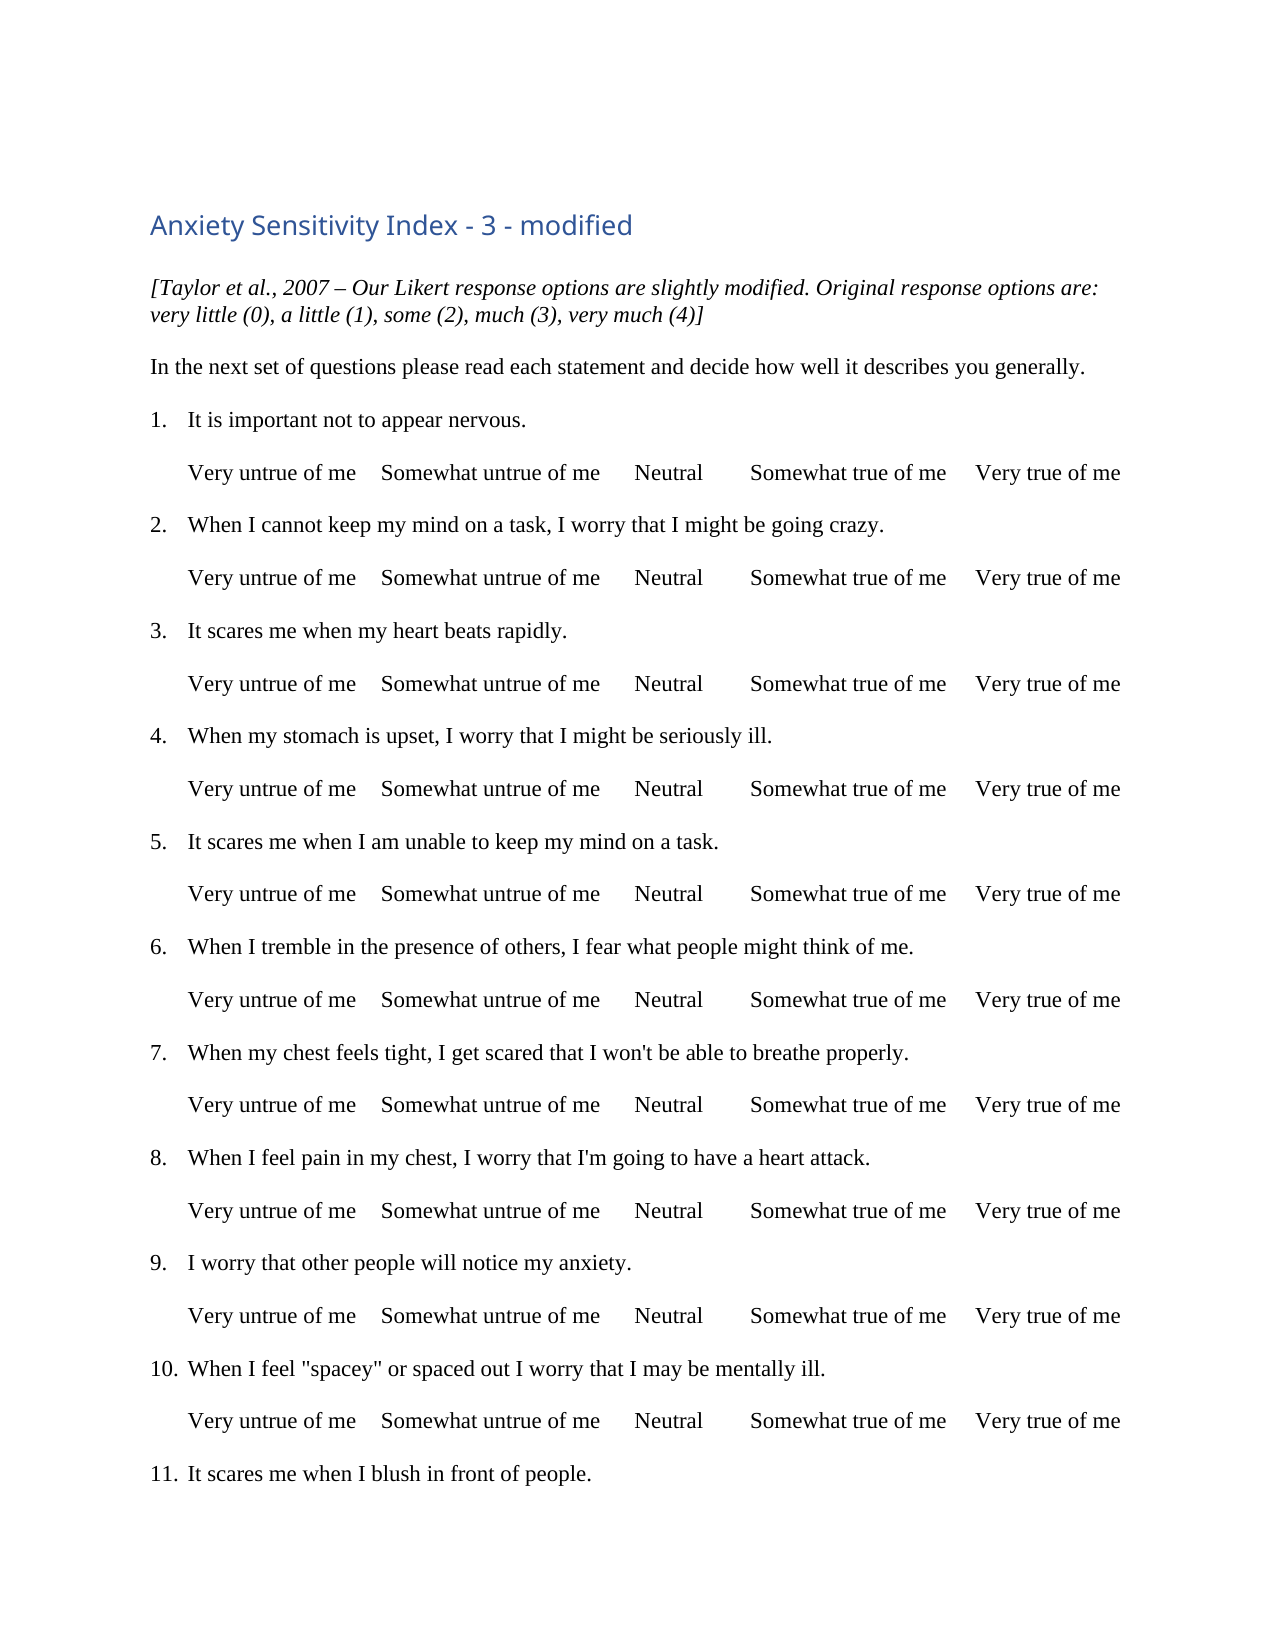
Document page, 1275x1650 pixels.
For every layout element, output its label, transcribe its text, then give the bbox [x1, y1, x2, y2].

text In the next set of questions please read each statement and decide how well it describes you generally. [150, 353, 1125, 380]
text Very untrue of me Somewhat untrue of me Neutral Somewhat true of me Very true of me [187, 1302, 1125, 1328]
list It scares me when I blush in front of people. [150, 1460, 1125, 1487]
text Very untrue of me Somewhat untrue of me Neutral Somewhat true of me Very true of me [187, 564, 1125, 591]
text Very untrue of me Somewhat untrue of me Neutral Somewhat true of me Very true of me [187, 880, 1125, 907]
list It scares me when my heart beats rapidly. [150, 617, 1125, 643]
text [187, 1407, 1125, 1434]
list When I feel pain in my chest, I worry that I'm going to have a heart attack. [150, 1144, 1125, 1170]
list It scares me when I am unable to keep my mind on a task. [150, 828, 1125, 854]
text Very untrue of me Somewhat untrue of me Neutral Somewhat true of me Very true of me [187, 669, 1125, 696]
text Very untrue of me Somewhat untrue of me Neutral Somewhat true of me Very true of me [187, 1197, 1125, 1223]
list When my chest feels tight, I get scared that I won't be able to breathe properly. [150, 1038, 1125, 1065]
list It is important not to appear nervous. [150, 406, 1125, 432]
text Very untrue of me Somewhat untrue of me Neutral Somewhat true of me Very true of me [187, 1091, 1125, 1118]
text Very untrue of me Somewhat untrue of me Neutral Somewhat true of me Very true of me [187, 459, 1125, 485]
list When I feel "spacey" or spaced out I worry that I may be mentally ill. [150, 1355, 1125, 1381]
list When I tremble in the presence of others, I fear what people might think of me. [150, 933, 1125, 959]
subtitle Anxiety Sensitivity Index - 3 - modified [150, 207, 1125, 244]
text [Taylor et al., 2007 – Our Likert response options are slightly modified. Original response options are: very little (0), a little (1), some (2), much (3), very much (4)] [150, 274, 1125, 327]
list When I cannot keep my mind on a task, I worry that I might be going crazy. [150, 511, 1125, 538]
list When my stomach is upset, I worry that I might be seriously ill. [150, 722, 1125, 749]
text Very untrue of me Somewhat untrue of me Neutral Somewhat true of me Very true of me [187, 775, 1125, 801]
text Very untrue of me Somewhat untrue of me Neutral Somewhat true of me Very true of me [187, 986, 1125, 1012]
list I worry that other people will notice my anxiety. [150, 1249, 1125, 1276]
